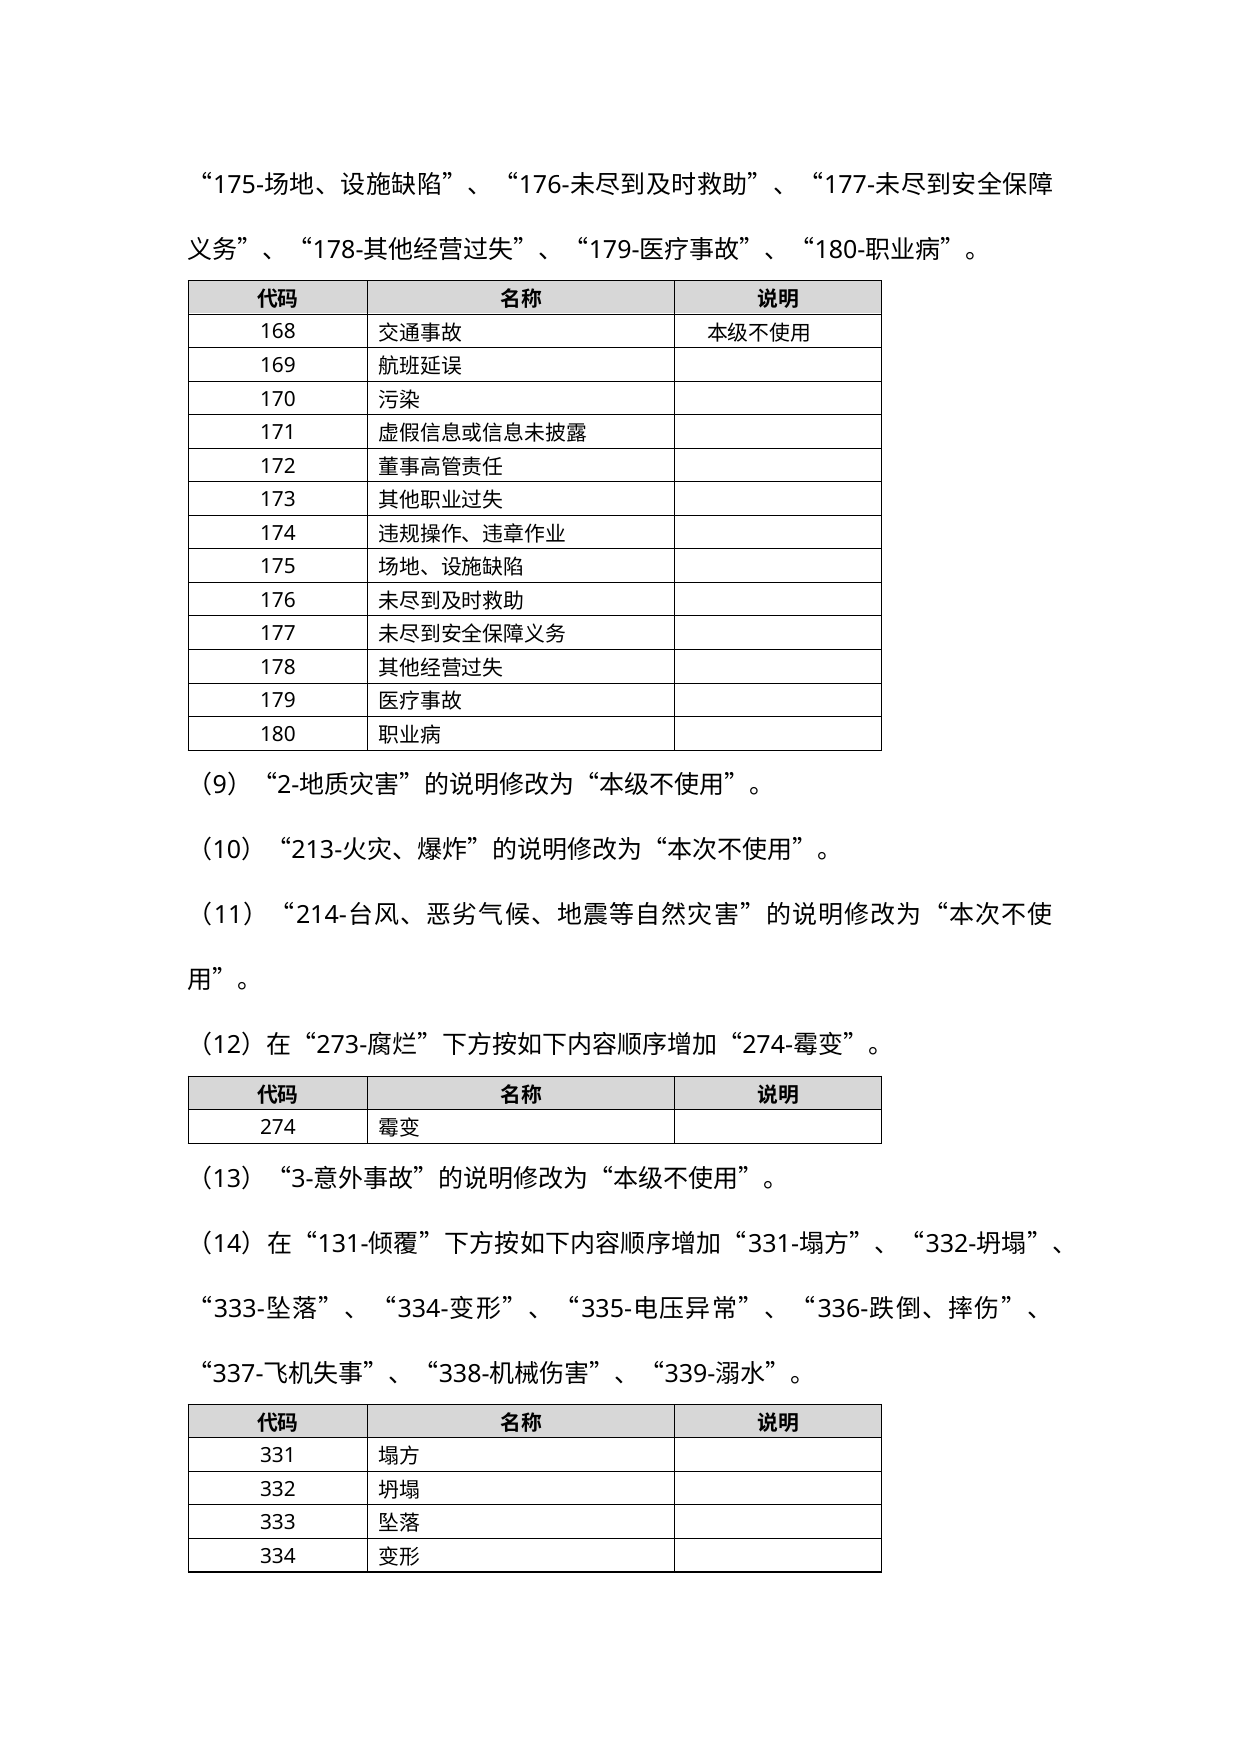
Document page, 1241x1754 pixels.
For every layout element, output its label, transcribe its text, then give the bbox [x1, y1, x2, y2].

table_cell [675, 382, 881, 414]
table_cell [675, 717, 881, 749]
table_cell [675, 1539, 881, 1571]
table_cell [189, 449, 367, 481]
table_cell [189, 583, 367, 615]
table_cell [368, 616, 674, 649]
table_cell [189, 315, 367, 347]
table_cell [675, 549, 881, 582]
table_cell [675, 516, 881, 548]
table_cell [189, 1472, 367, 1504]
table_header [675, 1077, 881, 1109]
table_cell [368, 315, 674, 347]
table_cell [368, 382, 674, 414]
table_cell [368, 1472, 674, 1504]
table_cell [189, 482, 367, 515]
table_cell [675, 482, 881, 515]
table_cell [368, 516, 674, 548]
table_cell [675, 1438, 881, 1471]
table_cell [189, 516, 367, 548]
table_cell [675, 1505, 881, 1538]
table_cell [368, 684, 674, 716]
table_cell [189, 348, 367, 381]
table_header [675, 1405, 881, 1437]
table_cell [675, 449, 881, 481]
list （9）“2-地质灾害”的说明修改为“本级不使用”。 [187, 751, 1053, 816]
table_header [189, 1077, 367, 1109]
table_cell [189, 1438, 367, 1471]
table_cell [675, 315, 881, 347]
list （12）在“273-腐烂”下方按如下内容顺序增加“274-霉变”。 [187, 1011, 1053, 1076]
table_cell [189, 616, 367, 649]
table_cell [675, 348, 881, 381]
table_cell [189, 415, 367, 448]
list （14）在“131-倾覆”下方按如下内容顺序增加“331-塌方”、“332-坍塌”、“333-坠落”、“334-变形”、“335-电压异常”、“336-跌倒、摔伤”、“337-飞机失事”、“338-机械伤害”、“339-溺水”。 [187, 1209, 1053, 1404]
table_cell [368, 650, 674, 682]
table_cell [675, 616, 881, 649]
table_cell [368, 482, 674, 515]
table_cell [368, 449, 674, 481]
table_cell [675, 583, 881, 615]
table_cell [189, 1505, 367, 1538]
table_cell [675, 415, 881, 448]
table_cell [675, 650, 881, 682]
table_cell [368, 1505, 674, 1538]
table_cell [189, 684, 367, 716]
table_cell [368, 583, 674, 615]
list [187, 150, 1053, 280]
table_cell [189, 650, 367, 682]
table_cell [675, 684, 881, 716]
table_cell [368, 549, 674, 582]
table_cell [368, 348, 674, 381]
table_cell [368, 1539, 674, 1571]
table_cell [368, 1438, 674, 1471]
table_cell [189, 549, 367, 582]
list （13）“3-意外事故”的说明修改为“本级不使用”。 [187, 1144, 1053, 1209]
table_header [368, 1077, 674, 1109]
list （10）“213-火灾、爆炸”的说明修改为“本次不使用”。 [187, 816, 1053, 881]
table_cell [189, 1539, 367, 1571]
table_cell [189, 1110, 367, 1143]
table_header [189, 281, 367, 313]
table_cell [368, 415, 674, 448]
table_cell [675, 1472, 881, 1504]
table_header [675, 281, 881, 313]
list （11）“214-台风、恶劣气候、地震等自然灾害”的说明修改为“本次不使用”。 [187, 881, 1053, 1011]
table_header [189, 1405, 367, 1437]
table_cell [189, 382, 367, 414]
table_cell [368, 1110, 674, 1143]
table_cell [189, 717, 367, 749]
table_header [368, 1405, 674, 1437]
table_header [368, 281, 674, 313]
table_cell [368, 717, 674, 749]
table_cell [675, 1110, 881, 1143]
